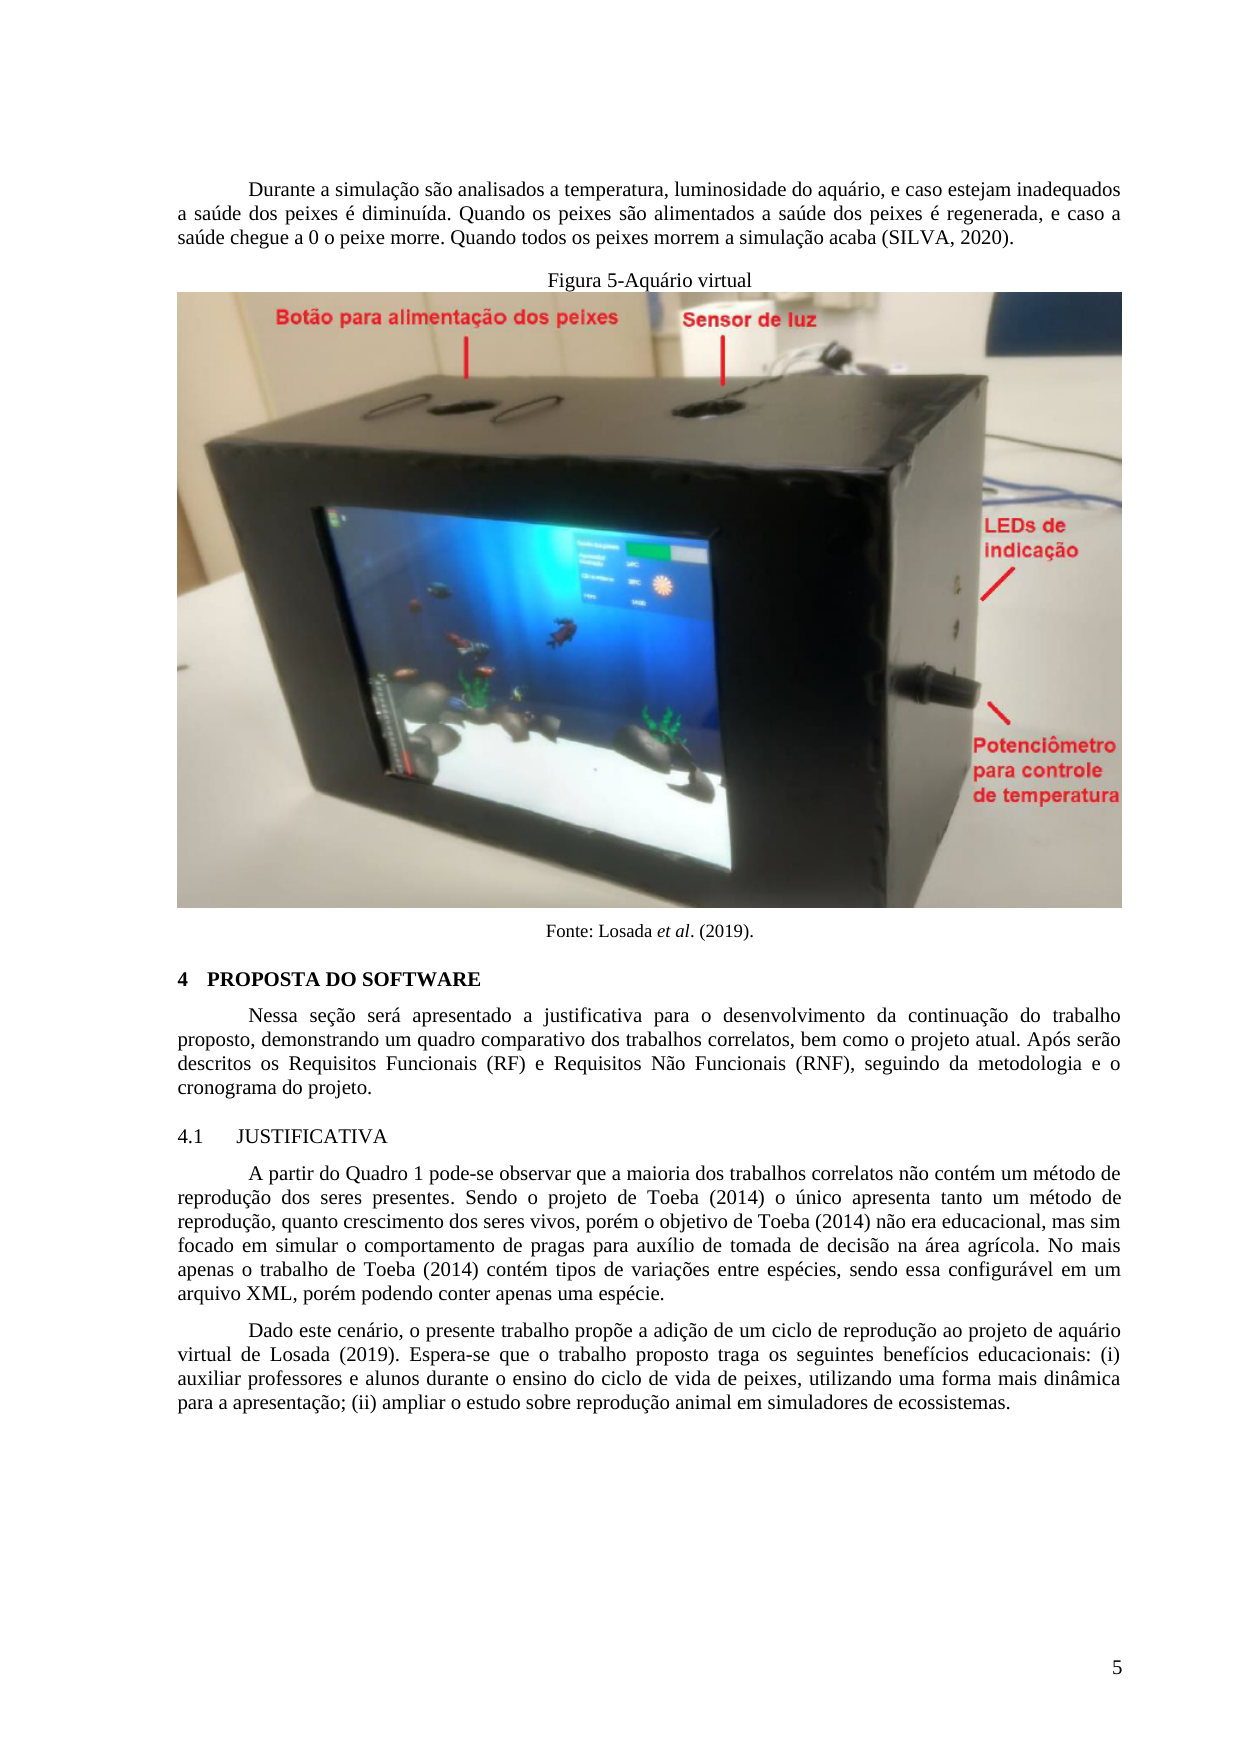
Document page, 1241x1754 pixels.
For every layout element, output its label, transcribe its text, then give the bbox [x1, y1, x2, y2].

text Dado este cenário, o presente trabalho propõe a adição de um ciclo de reprodução ao projeto de aquário virtual de Losada (2019). Espera-se que o trabalho proposto traga os seguintes benefícios educacionais: (i) auxiliar professores e alunos durante o ensino do ciclo de vida de peixes, utilizando uma forma mais dinâmica para a apresentação; (ii) ampliar o estudo sobre reprodução animal em simuladores de ecossistemas. [177, 1318, 1122, 1414]
subtitle JUSTIFICATIVA [177, 1124, 1122, 1148]
subtitle proposta DO SOFTWARE [177, 967, 1122, 991]
text Nessa seção será apresentado a justificativa para o desenvolvimento da continuação do trabalho proposto, demonstrando um quadro comparativo dos trabalhos correlatos, bem como o projeto atual. Após serão descritos os Requisitos Funcionais (RF) e Requisitos Não Funcionais (RNF), seguindo da metodologia e o cronograma do projeto. [177, 1003, 1122, 1099]
picture [177, 292, 1122, 908]
text Durante a simulação são analisados a temperatura, luminosidade do aquário, e caso estejam inadequados a saúde dos peixes é diminuída. Quando os peixes são alimentados a saúde dos peixes é regenerada, e caso a saúde chegue a 0 o peixe morre. Quando todos os peixes morrem a simulação acaba (SILVA, 2020). [177, 177, 1122, 249]
text A partir do Quadro 1 pode-se observar que a maioria dos trabalhos correlatos não contém um método de reprodução dos seres presentes. Sendo o projeto de Toeba (2014) o único apresenta tanto um método de reprodução, quanto crescimento dos seres vivos, porém o objetivo de Toeba (2014) não era educacional, mas sim focado em simular o comportamento de pragas para auxílio de tomada de decisão na área agrícola. No mais apenas o trabalho de Toeba (2014) contém tipos de variações entre espécies, sendo essa configurável em um arquivo XML, porém podendo conter apenas uma espécie. [177, 1161, 1122, 1305]
text Fonte: Losada et al. (2019). [177, 920, 1122, 942]
